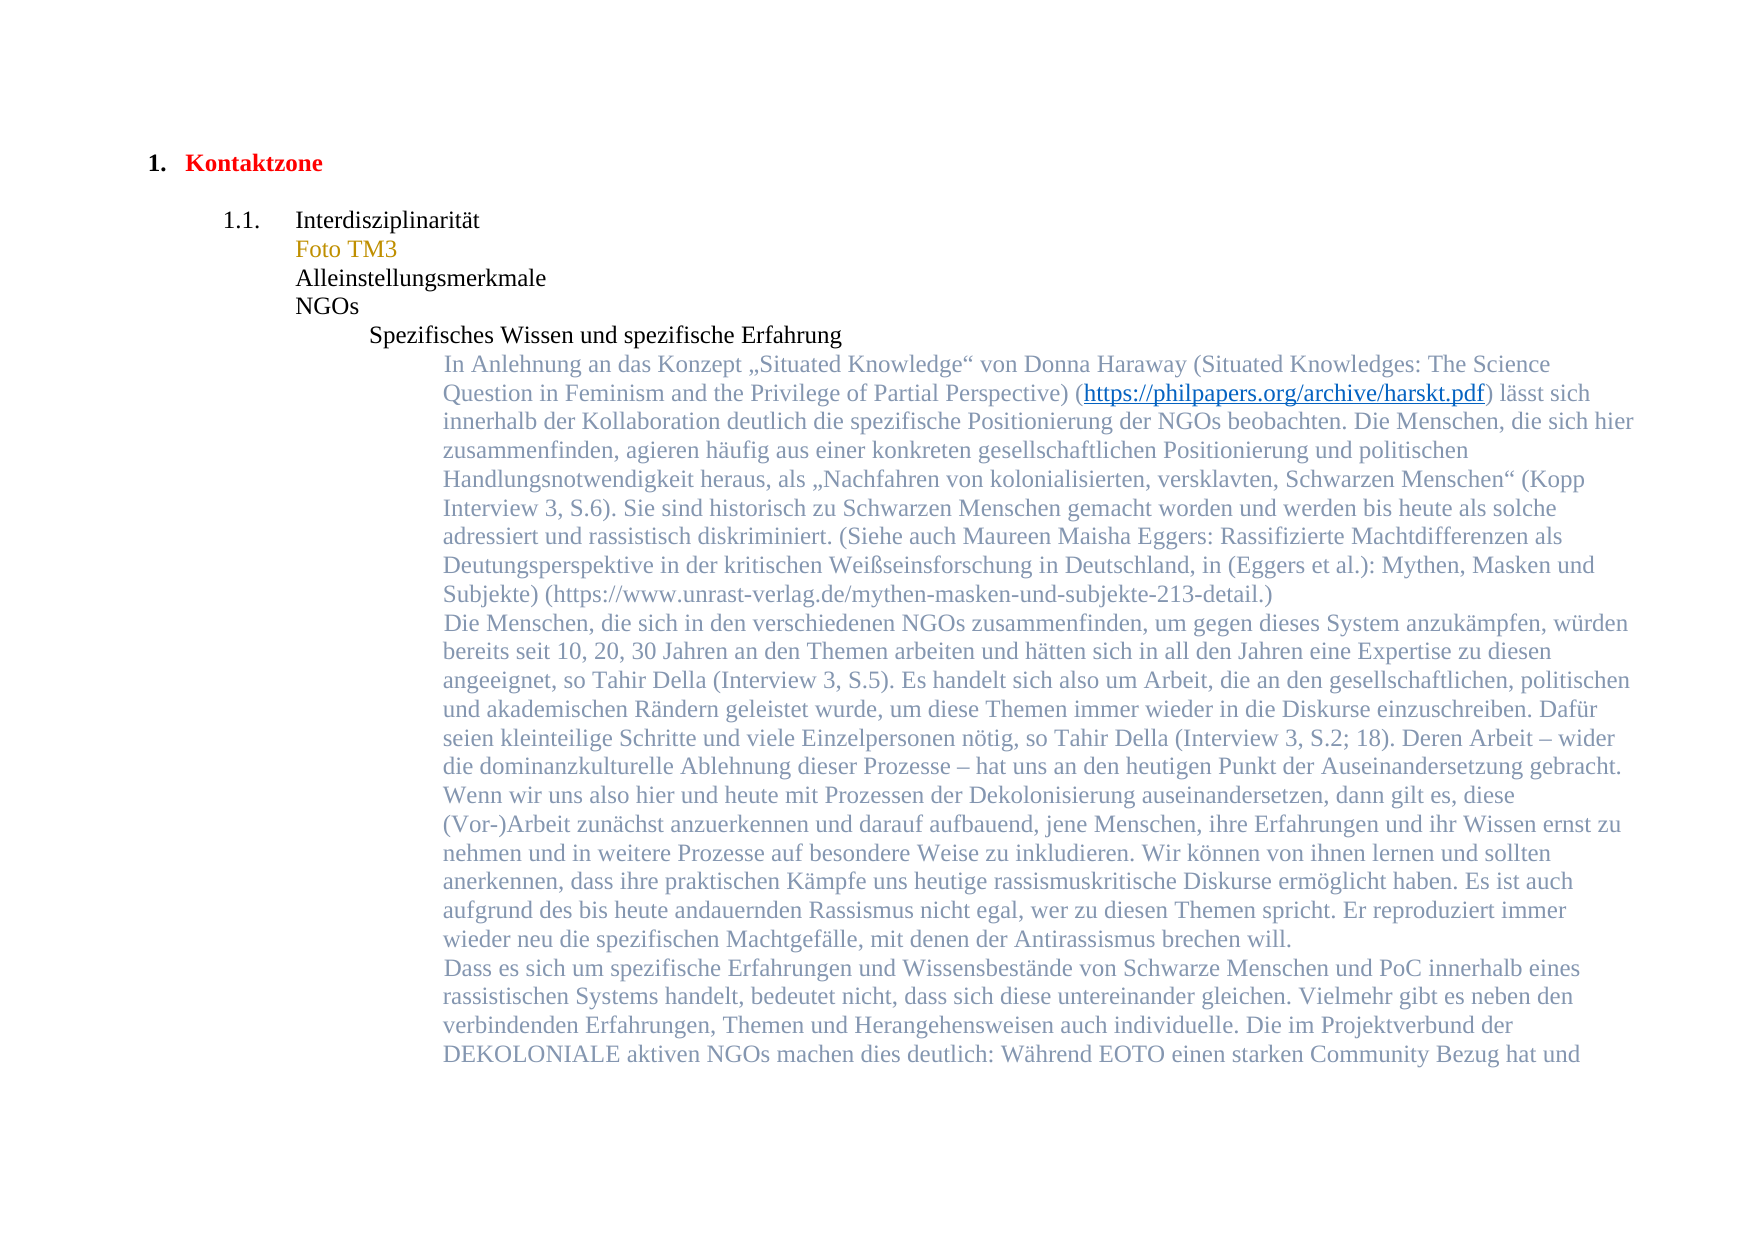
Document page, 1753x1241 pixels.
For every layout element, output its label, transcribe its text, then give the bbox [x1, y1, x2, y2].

text Die Menschen, die sich in den verschiedenen NGOs zusammenfinden, um gegen dieses System anzukämpfen, würden bereits seit 10, 20, 30 Jahren an den Themen arbeiten und hätten sich in all den Jahren eine Expertise zu diesen angeeignet, so Tahir Della (Interview 3, S.5). Es handelt sich also um Arbeit, die an den gesellschaftlichen, politischen und akademischen Rändern geleistet wurde, um diese Themen immer wieder in die Diskurse einzuschreiben. Dafür seien kleinteilige Schritte und viele Einzelpersonen nötig, so Tahir Della (Interview 3, S.2; 18). Deren Arbeit – wider die dominanzkulturelle Ablehnung dieser Prozesse – hat uns an den heutigen Punkt der Auseinandersetzung gebracht. Wenn wir uns also hier und heute mit Prozessen der Dekolonisierung auseinandersetzen, dann gilt es, diese (Vor-)Arbeit zunächst anzuerkennen und darauf aufbauend, jene Menschen, ihre Erfahrungen und ihr Wissen ernst zu nehmen und in weitere Prozesse auf besondere Weise zu inkludieren. Wir können von ihnen lernen und sollten anerkennen, dass ihre praktischen Kämpfe uns heutige rassismuskritische Diskurse ermöglicht haben. Es ist auch aufgrund des bis heute andauernden Rassismus nicht egal, wer zu diesen Themen spricht. Er reproduziert immer wieder neu die spezifischen Machtgefälle, mit denen der Antirassismus brechen will. [443, 608, 1634, 953]
list Alleinstellungsmerkmale [260, 263, 1634, 291]
list Foto TM3 [224, 234, 1634, 263]
text NGOs [148, 291, 1634, 320]
list Kontaktzone [148, 148, 1634, 176]
text Spezifisches Wissen und spezifische Erfahrung [148, 320, 1634, 349]
list Interdisziplinarität [223, 205, 1634, 234]
text In Anlehnung an das Konzept „Situated Knowledge“ von Donna Haraway (Situated Knowledges: The Science Question in Feminism and the Privilege of Partial Perspective) (https://philpapers.org/archive/harskt.pdf) lässt sich innerhalb der Kollaboration deutlich die spezifische Positionierung der NGOs beobachten. Die Menschen, die sich hier zusammenfinden, agieren häufig aus einer konkreten gesellschaftlichen Positionierung und politischen Handlungsnotwendigkeit heraus, als „Nachfahren von kolonialisierten, versklavten, Schwarzen Menschen“ (Kopp Interview 3, S.6). Sie sind historisch zu Schwarzen Menschen gemacht worden und werden bis heute als solche adressiert und rassistisch diskriminiert. (Siehe auch Maureen Maisha Eggers: Rassifizierte Machtdifferenzen als Deutungsperspektive in der kritischen Weißseinsforschung in Deutschland, in (Eggers et al.): Mythen, Masken und Subjekte) (https://www.unrast-verlag.de/mythen-masken-und-subjekte-213-detail.) [443, 349, 1634, 608]
